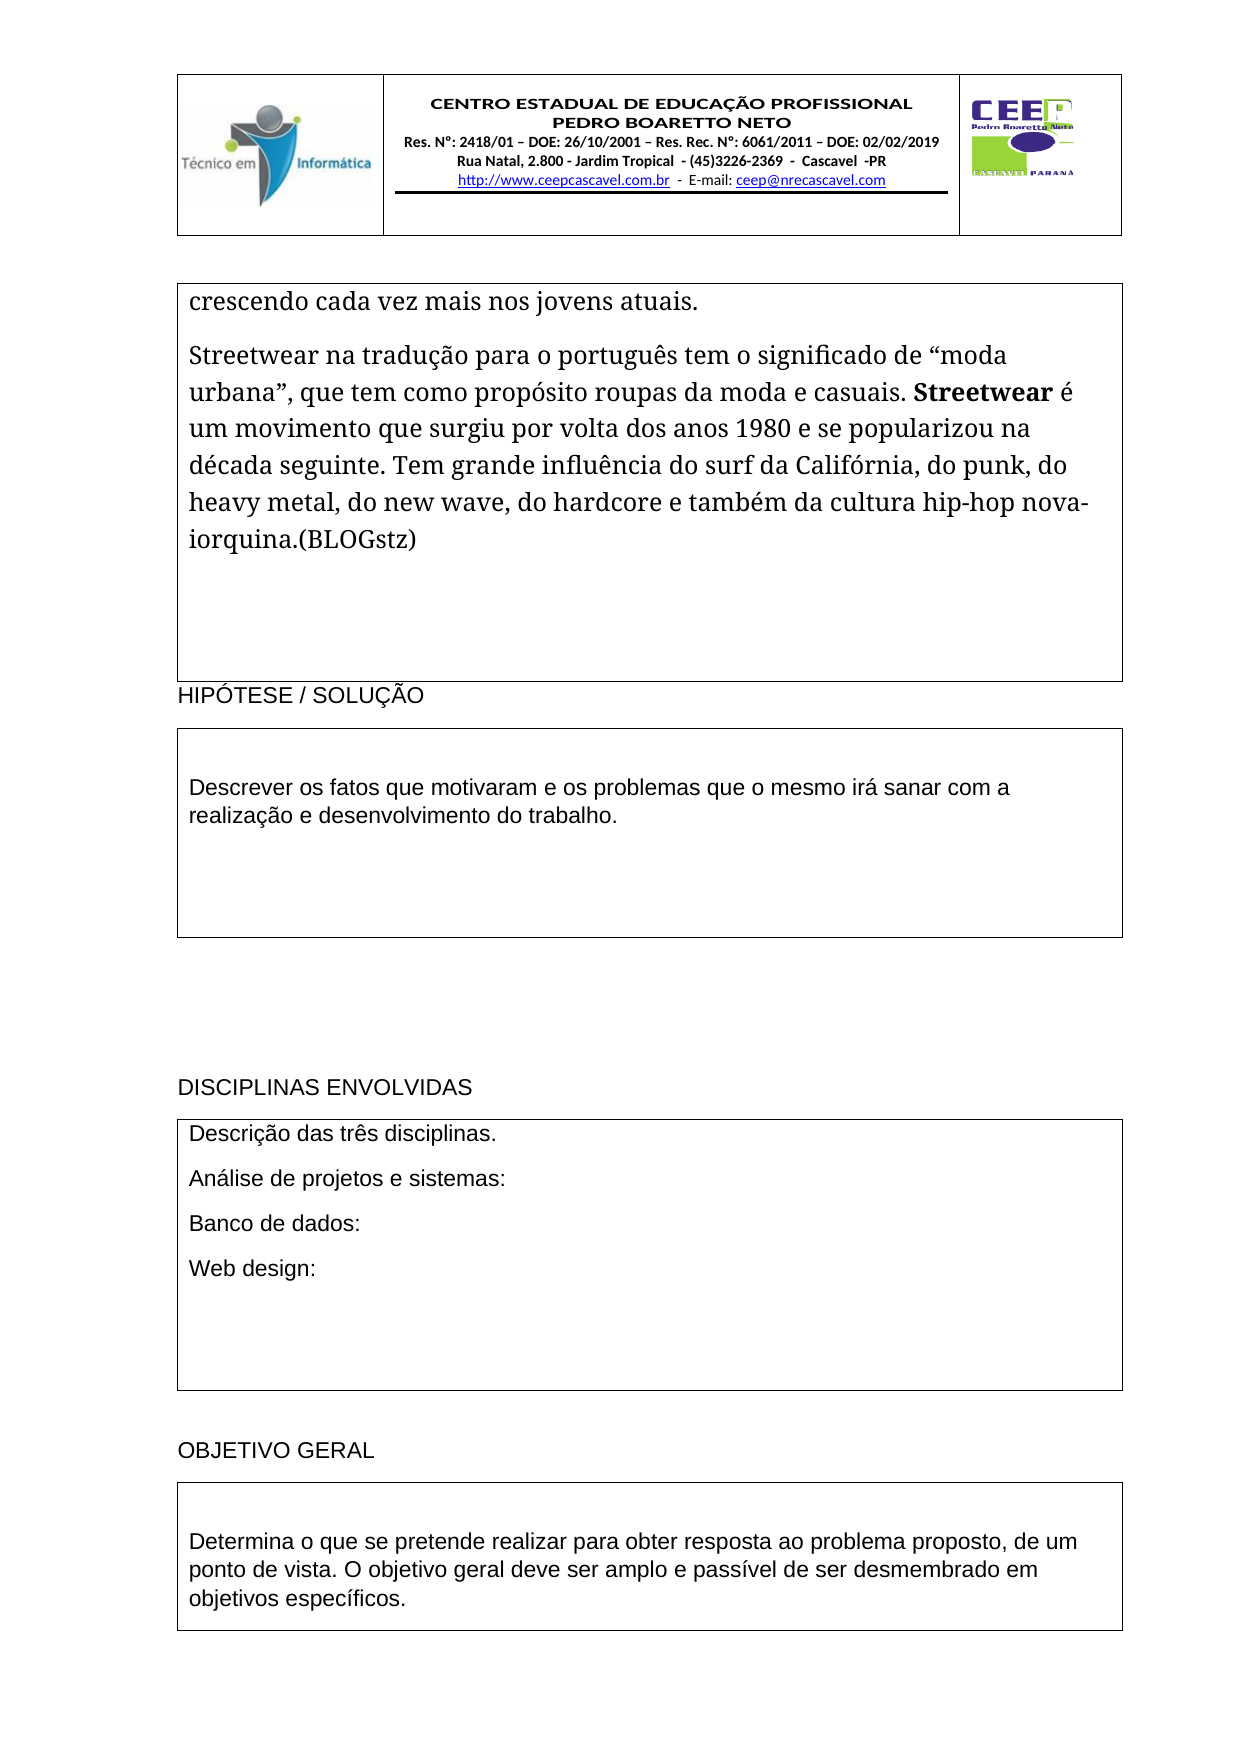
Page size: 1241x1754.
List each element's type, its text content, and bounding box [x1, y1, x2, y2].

table_header Descrição das três disciplinas. Análise de projetos e sistemas: Banco de dados: Web design: [178, 1120, 1122, 1390]
text OBJETIVO GERAL [177, 1437, 1122, 1463]
text DISCIPLINAS ENVOLVIDAS [177, 1074, 1004, 1100]
table_header Descrever os fatos que motivaram e os problemas que o mesmo irá sanar com a realização e desenvolvimento do trabalho. [178, 729, 1122, 937]
picture [181, 104, 371, 207]
text HIPÓTESE / SOLUÇÃO [177, 682, 1122, 709]
